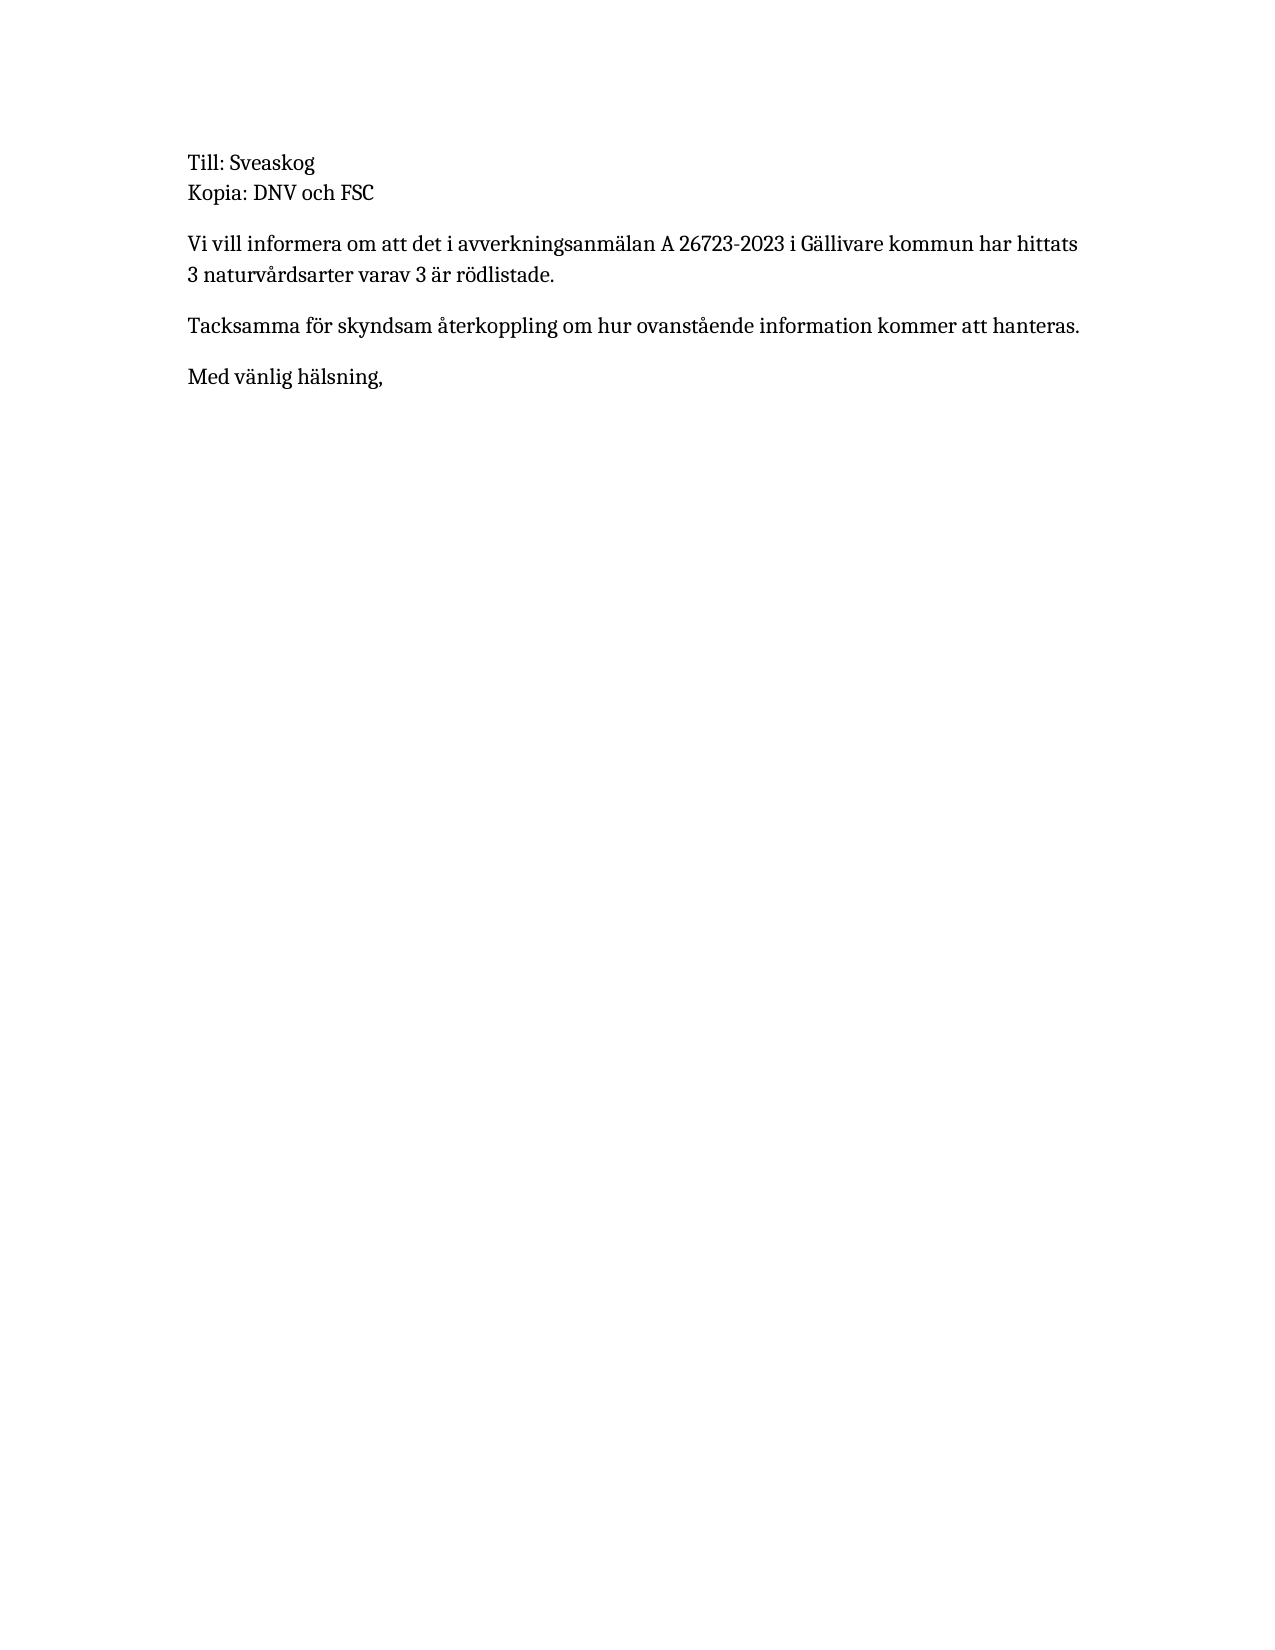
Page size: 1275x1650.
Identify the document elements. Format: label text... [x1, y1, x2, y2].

text Tacksamma för skyndsam återkoppling om hur ovanstående information kommer att hanteras. [187, 312, 1087, 339]
text Med vänlig hälsning, [187, 363, 1087, 420]
text Till: Sveaskog Kopia: DNV och FSC [187, 150, 1087, 207]
text Vi vill informera om att det i avverkningsanmälan A 26723-2023 i Gällivare kommun har hittats 3 naturvårdsarter varav 3 är rödlistade. [187, 231, 1087, 288]
